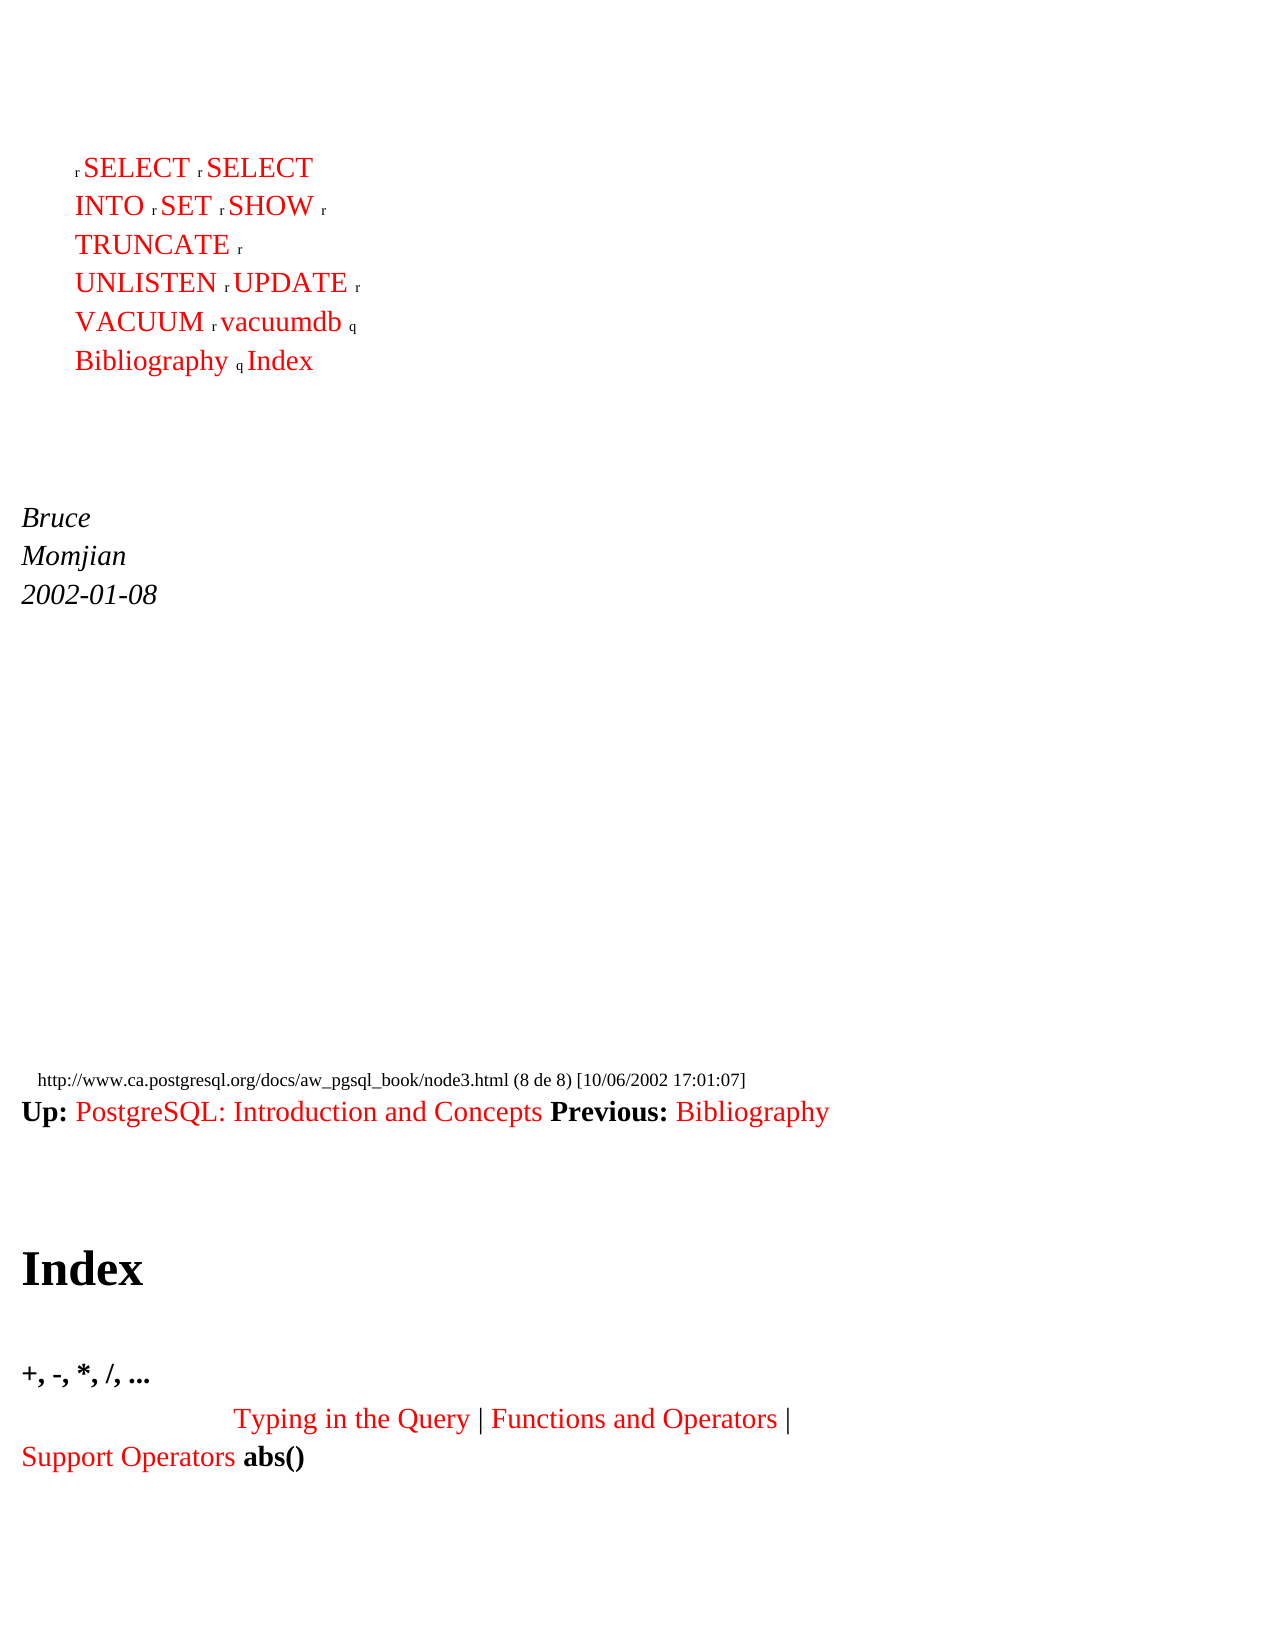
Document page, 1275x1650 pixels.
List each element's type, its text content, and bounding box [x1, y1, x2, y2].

text Up: PostgreSQL: Introduction and Concepts Previous: Bibliography [21, 1094, 829, 1128]
text Index [21, 1238, 152, 1296]
text Typing in the Query | Functions and Operators | Support Operators abs() [21, 1401, 884, 1473]
text +, -, *, /, ... [21, 1357, 151, 1390]
text Bruce Momjian 2002-01-08 [21, 500, 203, 610]
text http://www.ca.postgresql.org/docs/aw_pgsql_book/node3.html (8 de 8) [10/06/2002 17:01:07] [37, 1069, 809, 1091]
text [74, 150, 372, 376]
